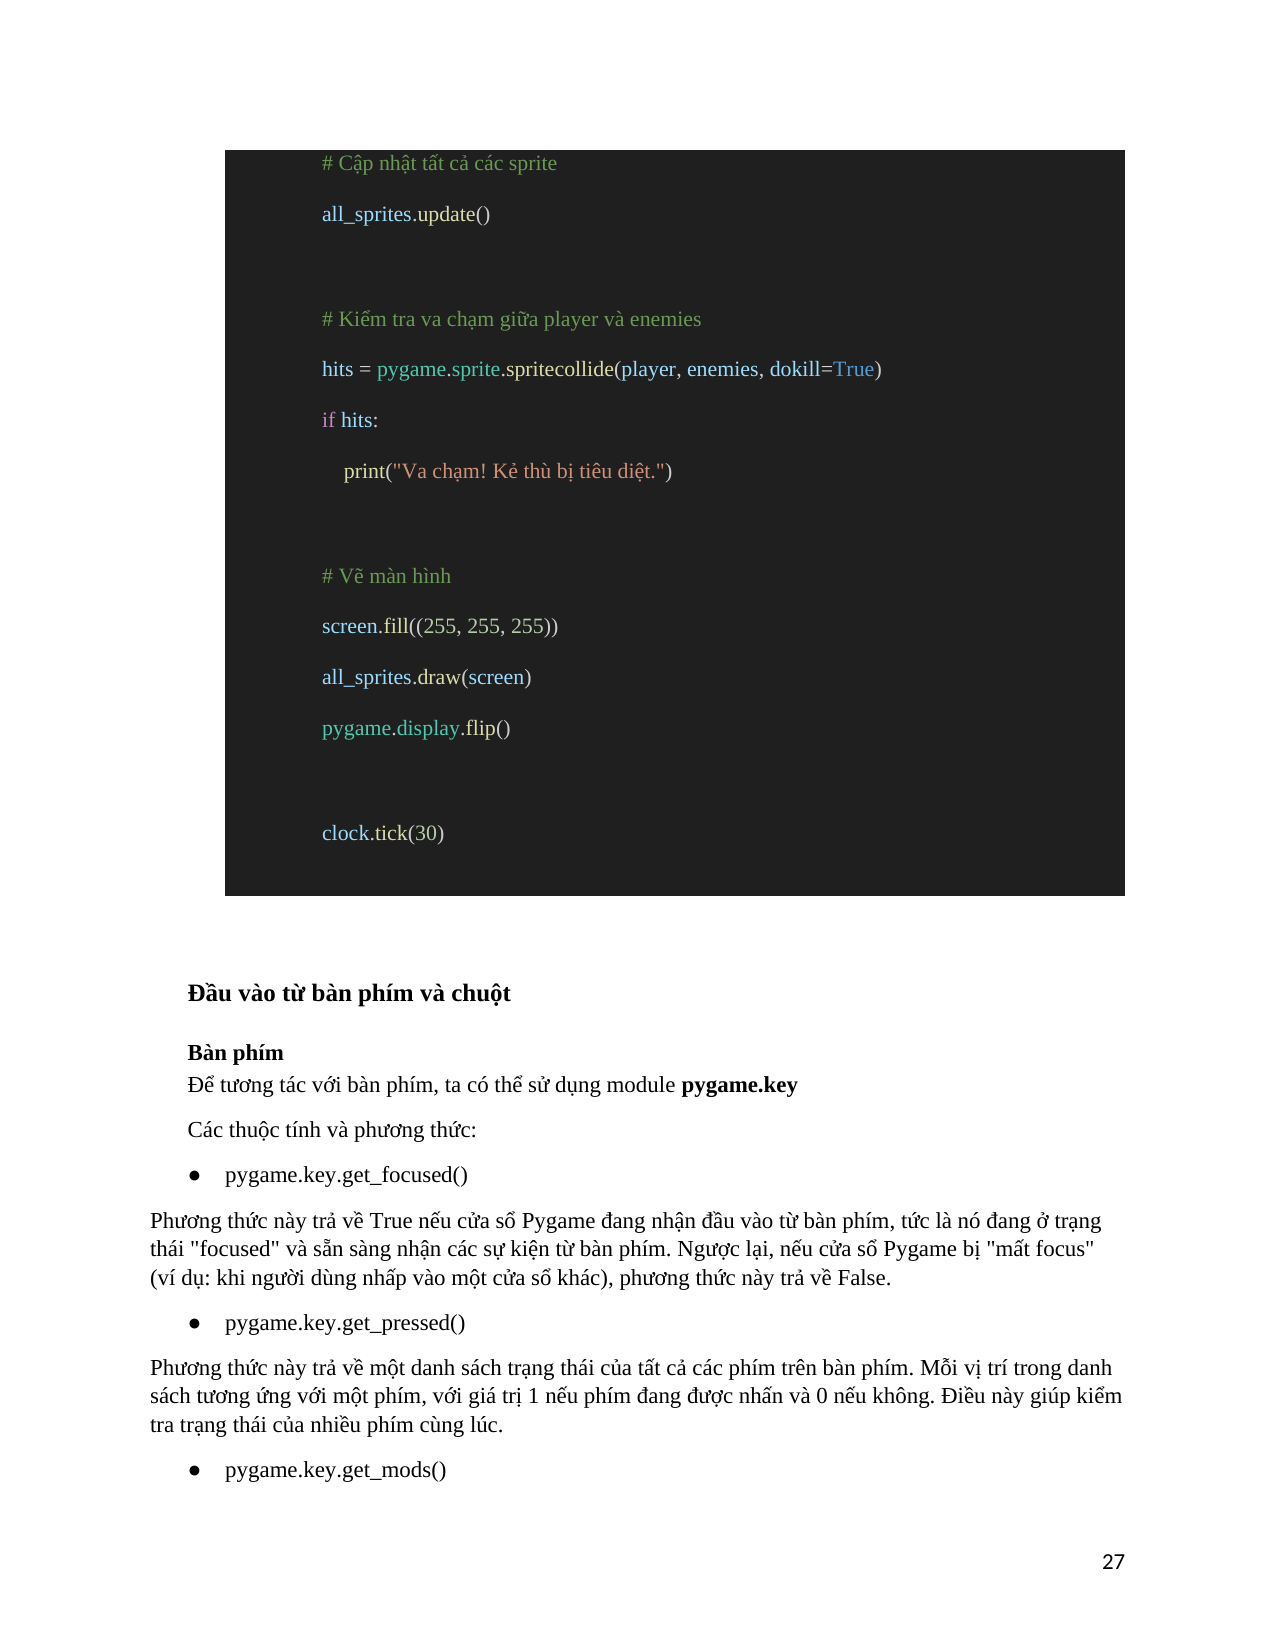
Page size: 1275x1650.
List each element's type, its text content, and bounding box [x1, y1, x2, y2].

text Phương thức này trả về một danh sách trạng thái của tất cả các phím trên bàn phím. Mỗi vị trí trong danh sách tương ứng với một phím, với giá trị 1 nếu phím đang được nhấn và 0 nếu không. Điều này giúp kiểm tra trạng thái của nhiều phím cùng lúc. [150, 1354, 1125, 1437]
text if hits: [225, 407, 1125, 432]
list pygame.key.get_focused() [187, 1162, 1125, 1188]
text pygame.display.flip() [225, 714, 1125, 740]
text all_sprites.update() [225, 201, 1125, 226]
text # Kiểm tra va chạm giữa player và enemies [225, 306, 1125, 331]
text clock.tick(30) [225, 820, 1125, 845]
text Các thuộc tính và phương thức: [187, 1116, 1125, 1143]
text # Cập nhật tất cả các sprite [225, 150, 1125, 175]
subtitle Đầu vào từ bàn phím và chuột [187, 978, 1125, 1007]
text screen.fill((255, 255, 255)) [225, 613, 1125, 638]
text Để tương tác với bàn phím, ta có thể sử dụng module pygame.key [187, 1071, 1125, 1098]
text hits = pygame.sprite.spritecollide(player, enemies, dokill=True) [225, 356, 1125, 382]
list pygame.key.get_pressed() [187, 1309, 1125, 1335]
text Phương thức này trả về True nếu cửa sổ Pygame đang nhận đầu vào từ bàn phím, tức là nó đang ở trạng thái "focused" và sẵn sàng nhận các sự kiện từ bàn phím. Ngược lại, nếu cửa sổ Pygame bị "mất focus" (ví dụ: khi người dùng nhấp vào một cửa sổ khác), phương thức này trả về False. [150, 1207, 1125, 1290]
text # Vẽ màn hình [225, 563, 1125, 588]
text all_sprites.draw(screen) [225, 664, 1125, 689]
text print("Va chạm! Kẻ thù bị tiêu diệt.") [225, 458, 1125, 483]
subtitle Bàn phím [187, 1039, 1125, 1065]
list pygame.key.get_mods() [187, 1456, 1125, 1482]
